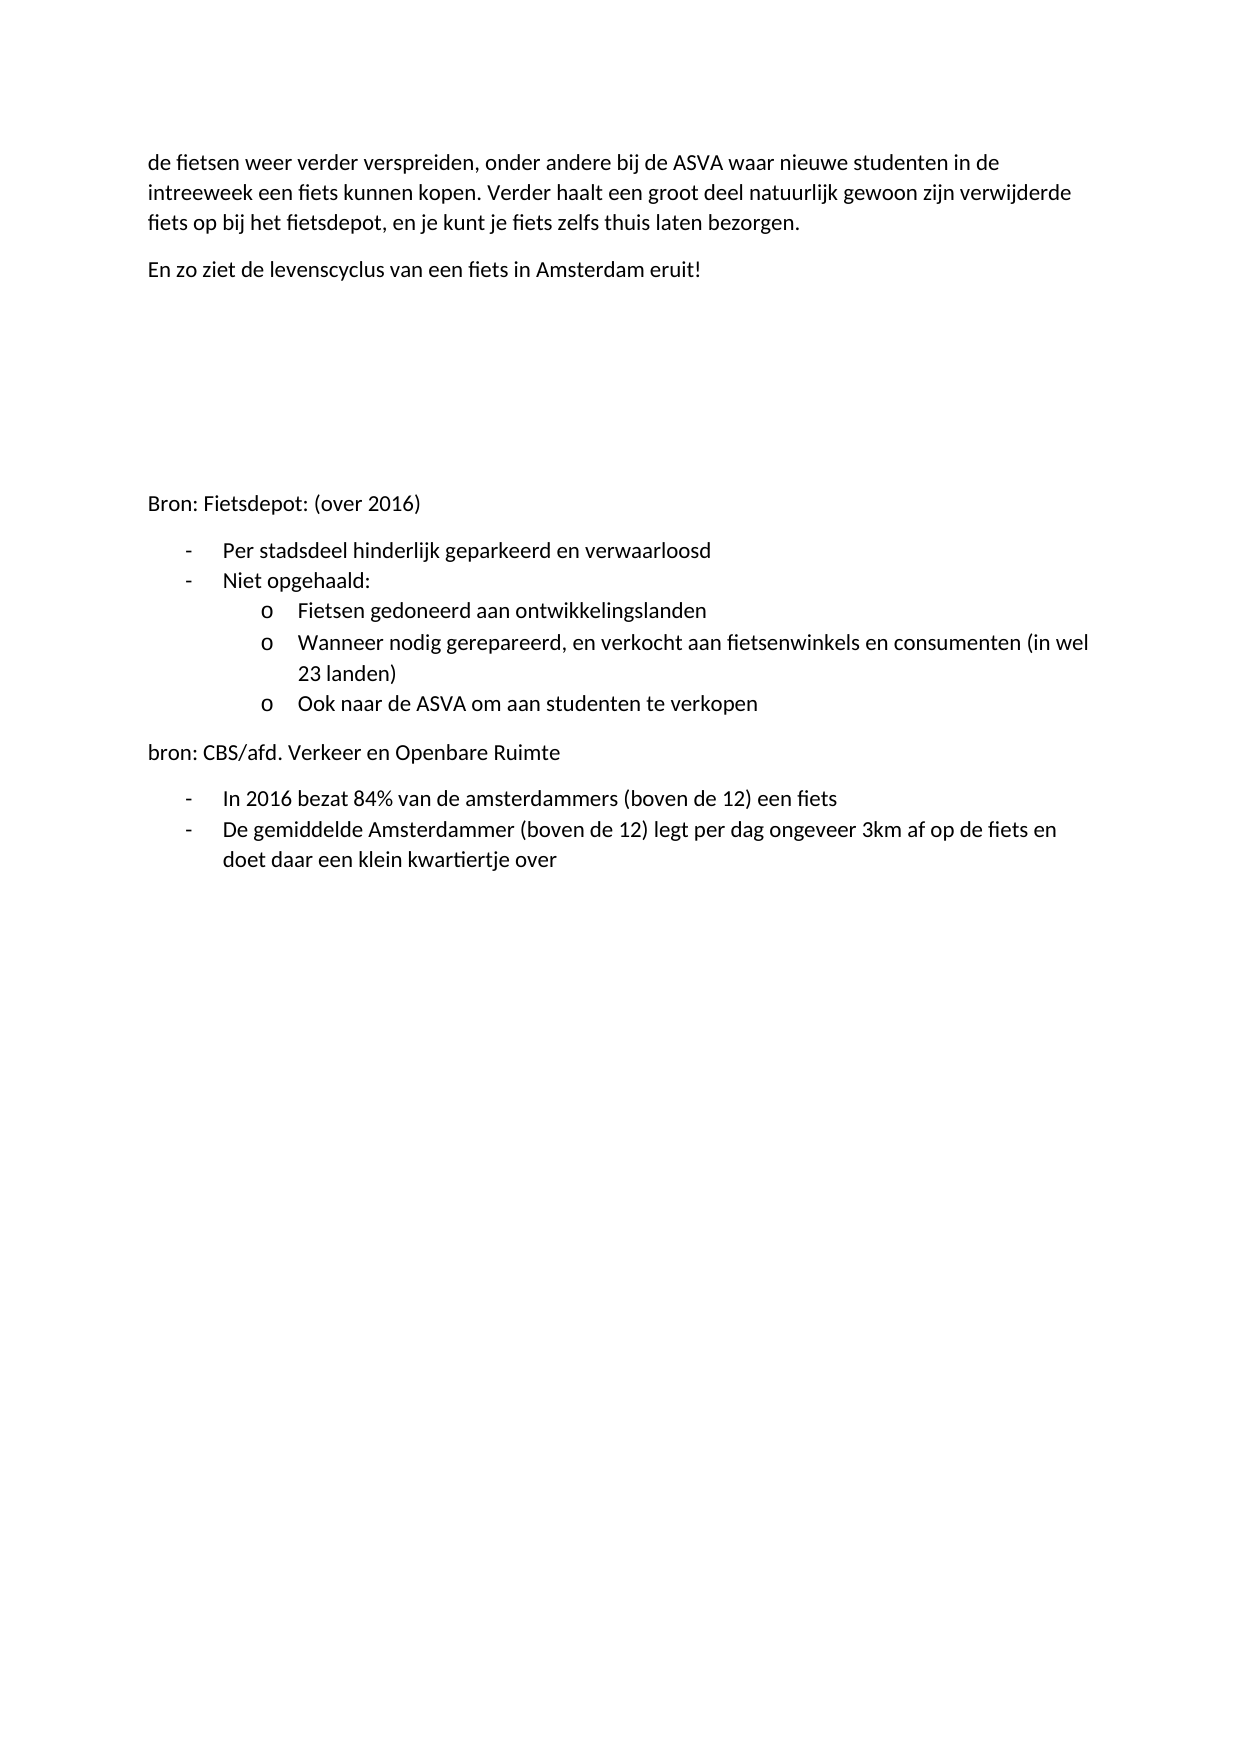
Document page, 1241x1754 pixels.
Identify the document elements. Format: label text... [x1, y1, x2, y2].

text bron: CBS/afd. Verkeer en Openbare Ruimte [148, 738, 1093, 766]
list Niet opgehaald: [185, 566, 1093, 594]
list Per stadsdeel hinderlijk geparkeerd en verwaarloosd [185, 536, 1093, 564]
list De gemiddelde Amsterdammer (boven de 12) legt per dag ongeveer 3km af op de fiets en doet daar een klein kwartiertje over [185, 815, 1093, 873]
list Ook naar de ASVA om aan studenten te verkopen [260, 689, 1093, 719]
list Fietsen gedoneerd aan ontwikkelingslanden [260, 597, 1093, 626]
text Bron: Fietsdepot: (over 2016) [148, 489, 1093, 517]
list In 2016 bezat 84% van de amsterdammers (boven de 12) een fiets [185, 784, 1093, 813]
list Wanneer nodig gerepareerd, en verkocht aan fietsenwinkels en consumenten (in wel 23 landen) [260, 628, 1093, 687]
text En zo ziet de levenscyclus van een fiets in Amsterdam eruit! [148, 255, 1093, 283]
